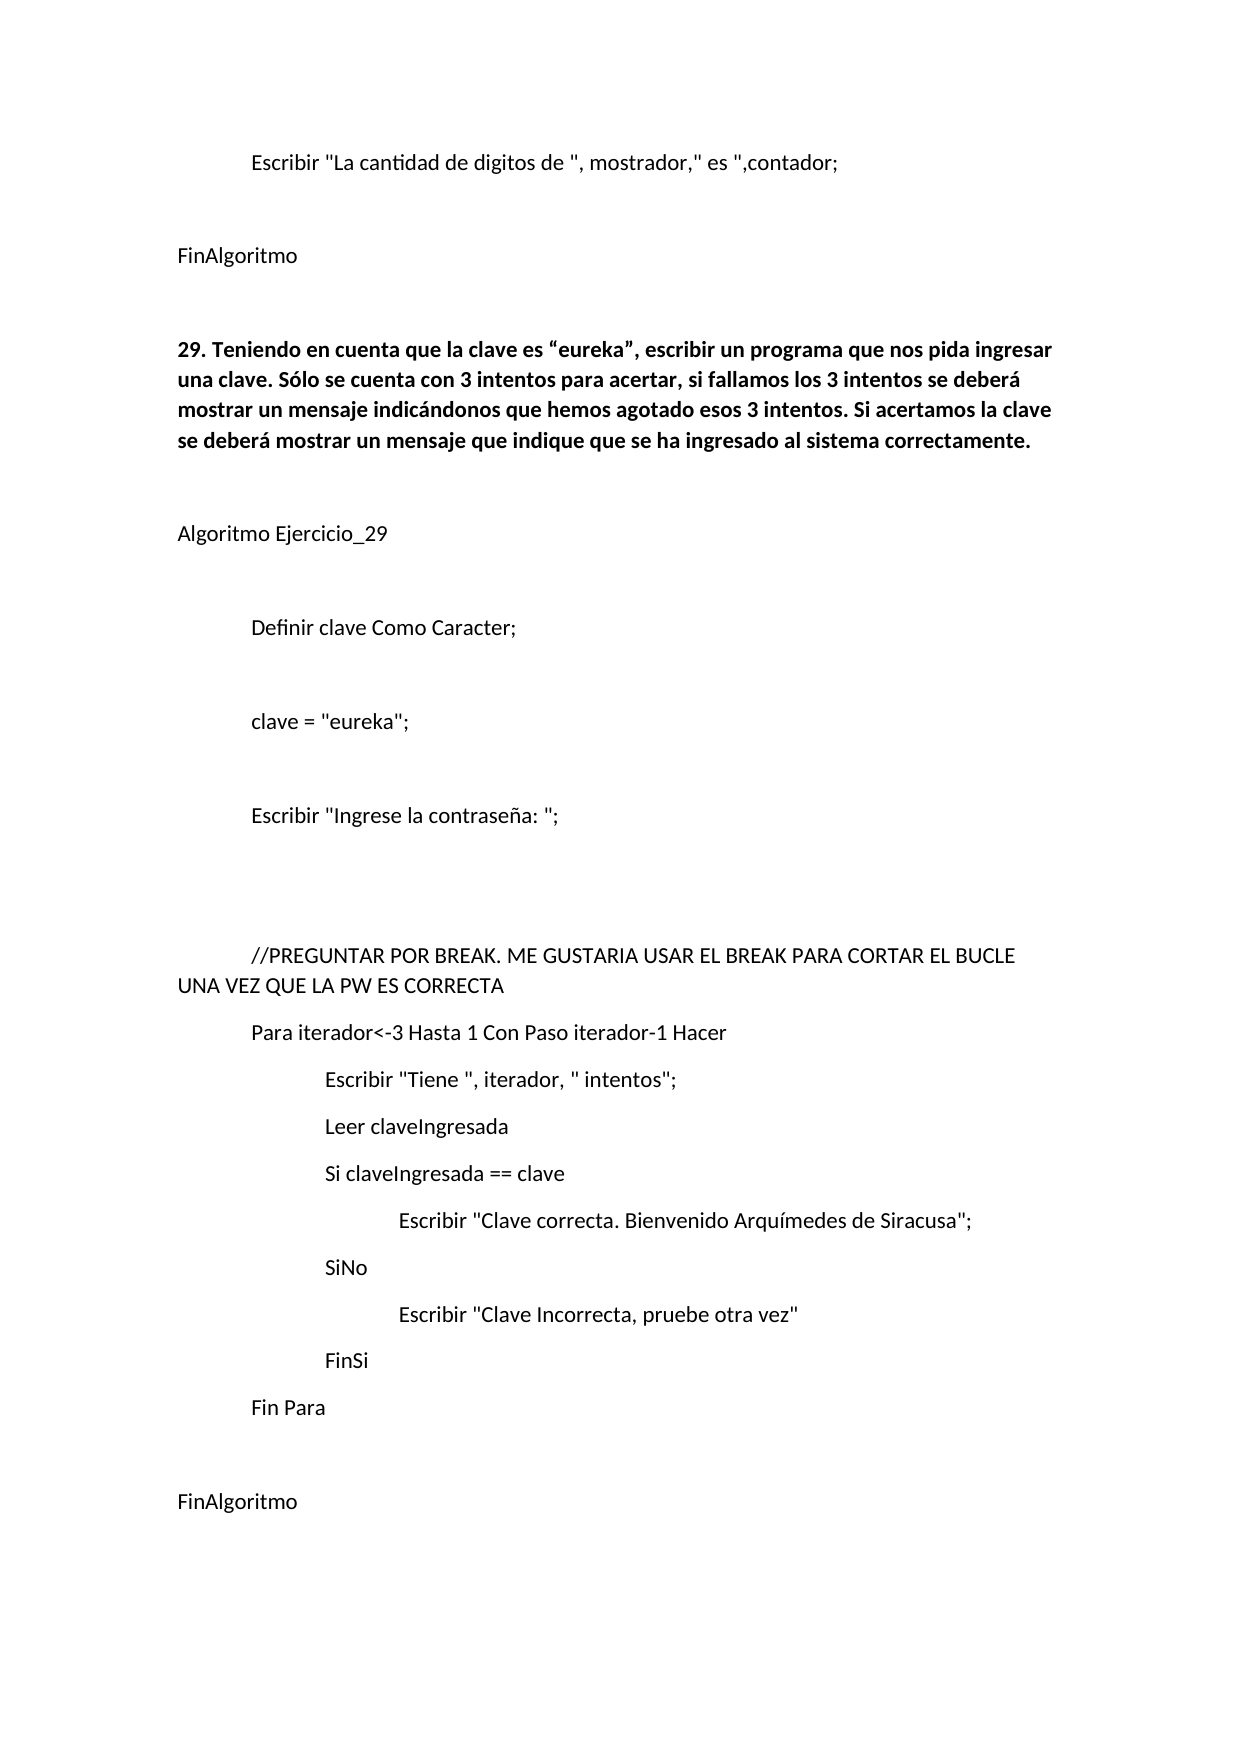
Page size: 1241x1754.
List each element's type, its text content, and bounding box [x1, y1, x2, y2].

text FinAlgoritmo [177, 241, 1063, 269]
text 29. Teniendo en cuenta que la clave es “eureka”, escribir un programa que nos pida ingresar una clave. Sólo se cuenta con 3 intentos para acertar, si fallamos los 3 intentos se deberá mostrar un mensaje indicándonos que hemos agotado esos 3 intentos. Si acertamos la clave se deberá mostrar un mensaje que indique que se ha ingresado al sistema correctamente. [177, 335, 1063, 454]
text Escribir "La cantidad de digitos de ", mostrador," es ",contador; [177, 148, 1063, 176]
text clave = "eureka"; [177, 707, 1063, 735]
text FinAlgoritmo [177, 1487, 1063, 1515]
text Para iterador<-3 Hasta 1 Con Paso iterador-1 Hacer [177, 1018, 1063, 1046]
text Escribir "Clave correcta. Bienvenido Arquímedes de Siracusa"; [177, 1206, 1063, 1234]
text //PREGUNTAR POR BREAK. ME GUSTARIA USAR EL BREAK PARA CORTAR EL BUCLE UNA VEZ QUE LA PW ES CORRECTA [177, 941, 1063, 999]
text Si claveIngresada == clave [177, 1159, 1063, 1187]
text Leer claveIngresada [177, 1112, 1063, 1140]
text FinSi [177, 1347, 1063, 1374]
text Definir clave Como Caracter; [177, 613, 1063, 641]
text SiNo [177, 1253, 1063, 1281]
text Fin Para [177, 1393, 1063, 1421]
text Escribir "Tiene ", iterador, " intentos"; [177, 1065, 1063, 1093]
text Algoritmo Ejercicio_29 [177, 519, 1063, 547]
text Escribir "Clave Incorrecta, pruebe otra vez" [177, 1300, 1063, 1328]
text Escribir "Ingrese la contraseña: "; [177, 801, 1063, 829]
